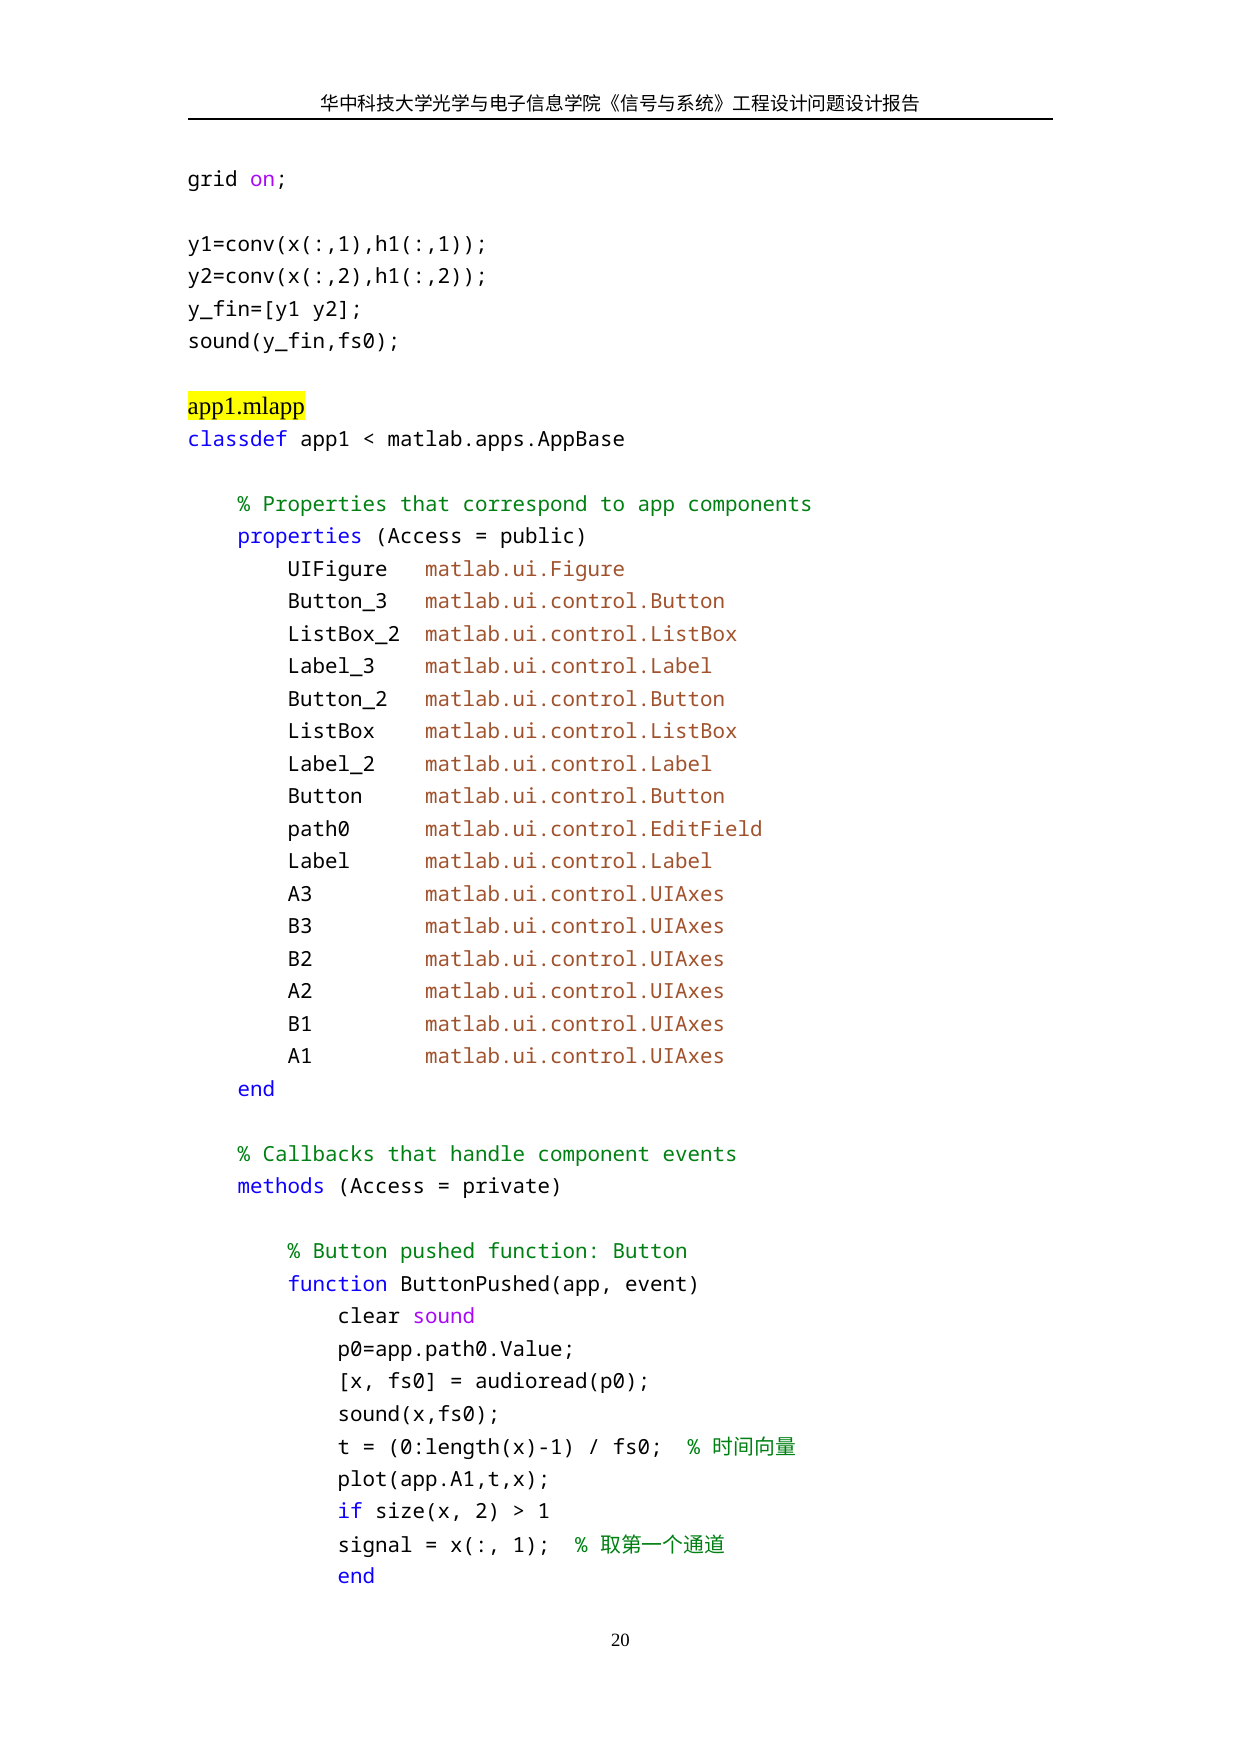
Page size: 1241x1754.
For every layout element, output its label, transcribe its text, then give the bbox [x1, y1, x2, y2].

text sound(y_fin,fs0); [187, 324, 1053, 357]
text properties (Access = public) [187, 519, 1053, 552]
text plot(app.A1,t,x); [187, 1462, 1053, 1494]
text p0=app.path0.Value; [187, 1332, 1053, 1364]
text % Button pushed function: Button [187, 1234, 1053, 1267]
text y_fin=[y1 y2]; [187, 292, 1053, 324]
text y1=conv(x(:,1),h1(:,1)); [187, 227, 1053, 259]
text Button_2 matlab.ui.control.Button [187, 682, 1053, 714]
text sound(x,fs0); [187, 1397, 1053, 1429]
text B1 matlab.ui.control.UIAxes [187, 1007, 1053, 1039]
text % Callbacks that handle component events [187, 1137, 1053, 1169]
text Button_3 matlab.ui.control.Button [187, 584, 1053, 617]
text [x, fs0] = audioread(p0); [187, 1364, 1053, 1397]
text A1 matlab.ui.control.UIAxes [187, 1039, 1053, 1072]
text Label matlab.ui.control.Label [187, 844, 1053, 877]
text methods (Access = private) [187, 1169, 1053, 1202]
text if size(x, 2) > 1 [187, 1494, 1053, 1527]
text A2 matlab.ui.control.UIAxes [187, 974, 1053, 1007]
text classdef app1 < matlab.apps.AppBase [187, 422, 1053, 454]
text end [187, 1559, 1053, 1592]
text Label_2 matlab.ui.control.Label [187, 747, 1053, 779]
text grid on; [187, 162, 1053, 194]
text A3 matlab.ui.control.UIAxes [187, 877, 1053, 909]
text ListBox_2 matlab.ui.control.ListBox [187, 617, 1053, 649]
text ListBox matlab.ui.control.ListBox [187, 714, 1053, 747]
text y2=conv(x(:,2),h1(:,2)); [187, 259, 1053, 292]
text B3 matlab.ui.control.UIAxes [187, 909, 1053, 942]
text t = (0:length(x)-1) / fs0; % 时间向量 [187, 1429, 1053, 1462]
text app1.mlapp [187, 389, 1053, 422]
text clear sound [187, 1299, 1053, 1332]
text path0 matlab.ui.control.EditField [187, 812, 1053, 844]
text Button matlab.ui.control.Button [187, 779, 1053, 812]
text B2 matlab.ui.control.UIAxes [187, 942, 1053, 974]
text Label_3 matlab.ui.control.Label [187, 649, 1053, 682]
text function ButtonPushed(app, event) [187, 1267, 1053, 1299]
text end [187, 1072, 1053, 1104]
text signal = x(:, 1); % 取第一个通道 [187, 1527, 1053, 1559]
text UIFigure matlab.ui.Figure [187, 552, 1053, 584]
text % Properties that correspond to app components [187, 487, 1053, 519]
